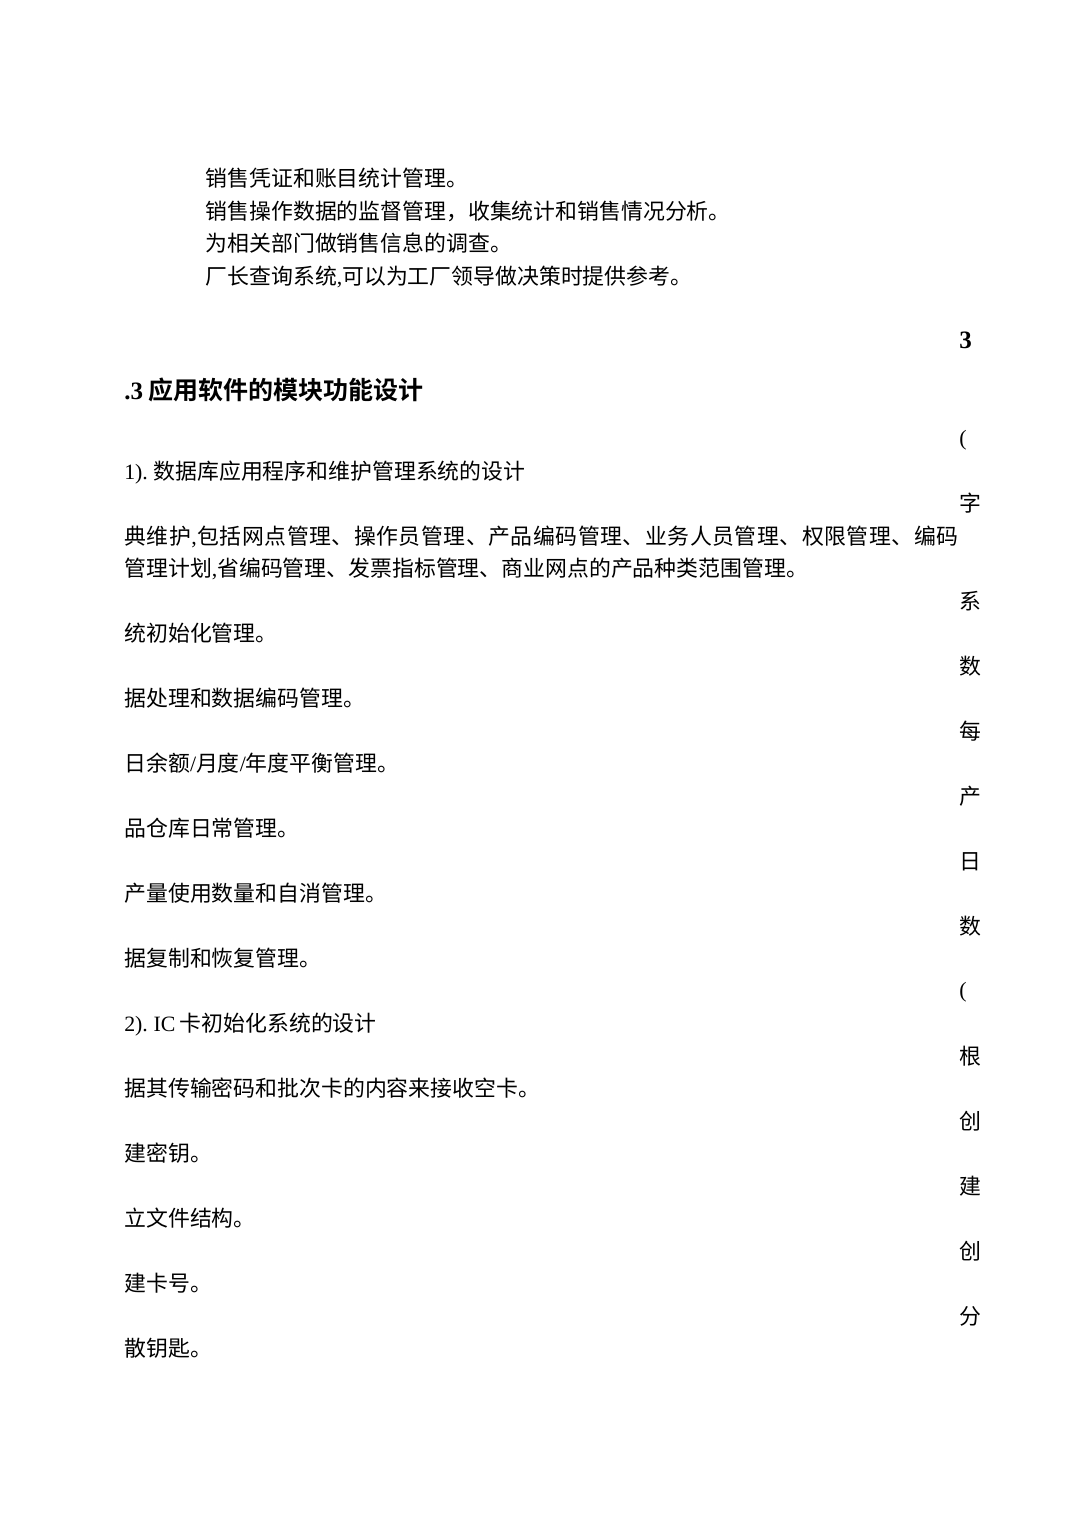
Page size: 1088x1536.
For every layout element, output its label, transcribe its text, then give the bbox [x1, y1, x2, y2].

text (1). 数据库应用程序和维护管理系统的设计 [124, 421, 959, 486]
text 分散钥匙。 [124, 1298, 959, 1363]
text 系统初始化管理。 [124, 583, 959, 648]
text 数据处理和数据编码管理。 [124, 648, 959, 713]
text (2). IC卡初始化系统的设计 [124, 973, 959, 1038]
text 字典维护,包括网点管理、操作员管理、产品编码管理、业务人员管理、权限管理、编码管理计划,省编码管理、发票指标管理、商业网点的产品种类范围管理。 [124, 486, 959, 583]
text 数据复制和恢复管理。 [124, 908, 959, 973]
list 为相关部门做销售信息的调查。 [205, 226, 963, 258]
text 创建密钥。 [124, 1103, 959, 1168]
text 产品仓库日常管理。 [124, 778, 959, 843]
text 创建卡号。 [124, 1233, 959, 1298]
list 销售操作数据的监督管理，收集统计和销售情况分析。 [205, 193, 963, 226]
text 日产量使用数量和自消管理。 [124, 843, 959, 908]
list 厂长查询系统,可以为工厂领导做决策时提供参考。 [205, 258, 963, 291]
list 销售凭证和账目统计管理。 [205, 161, 963, 193]
text 建立文件结构。 [124, 1168, 959, 1233]
text 根据其传输密码和批次卡的内容来接收空卡。 [124, 1038, 959, 1103]
text 每日余额/月度/年度平衡管理。 [124, 713, 959, 778]
text 3.3应用软件的模块功能设计 [124, 323, 959, 421]
